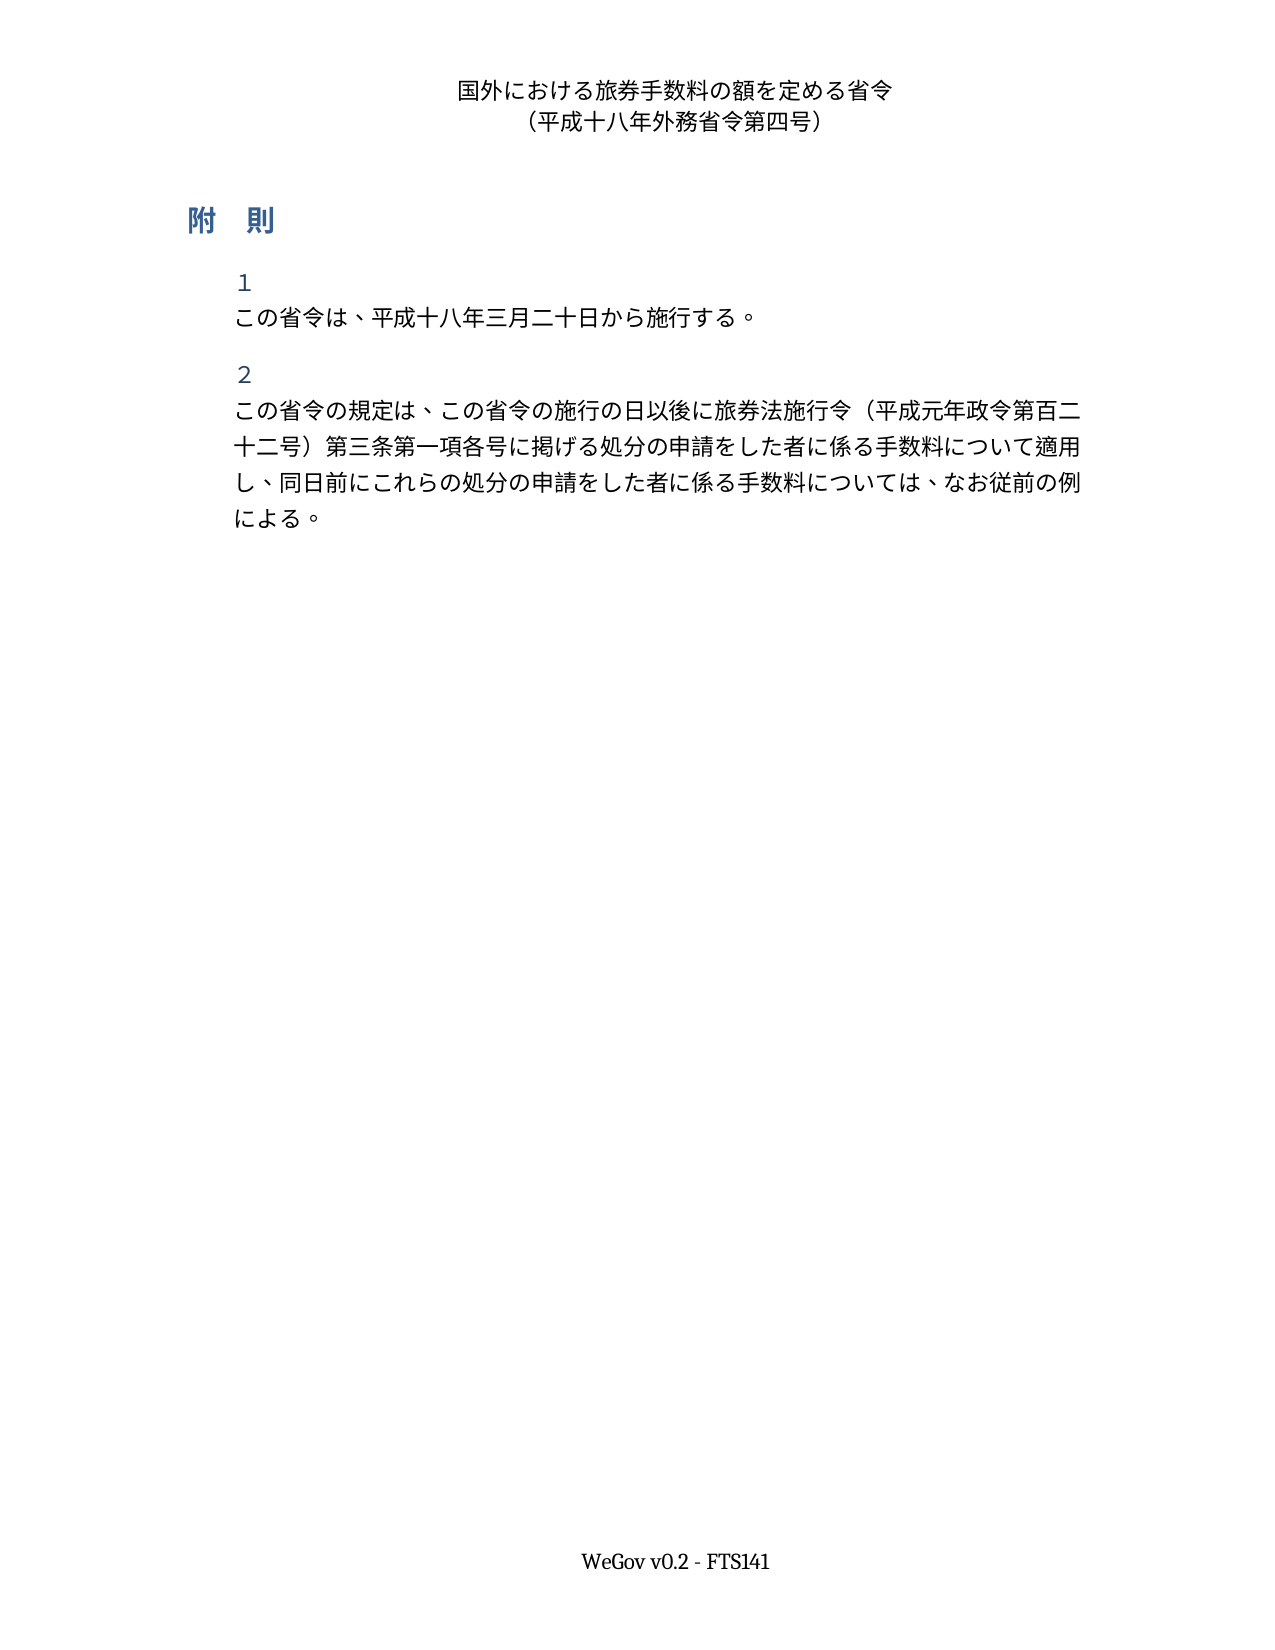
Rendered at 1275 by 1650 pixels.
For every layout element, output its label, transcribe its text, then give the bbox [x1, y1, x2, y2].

text この省令の規定は、この省令の施行の日以後に旅券法施行令（平成元年政令第百二十二号）第三条第一項各号に掲げる処分の申請をした者に係る手数料について適用し、同日前にこれらの処分の申請をした者に係る手数料については、なお従前の例による。 [233, 395, 1087, 534]
subtitle 附 則 [187, 200, 1087, 240]
text この省令は、平成十八年三月二十日から施行する。 [233, 302, 1087, 334]
subtitle １ [233, 266, 1087, 298]
subtitle ２ [233, 359, 1087, 390]
